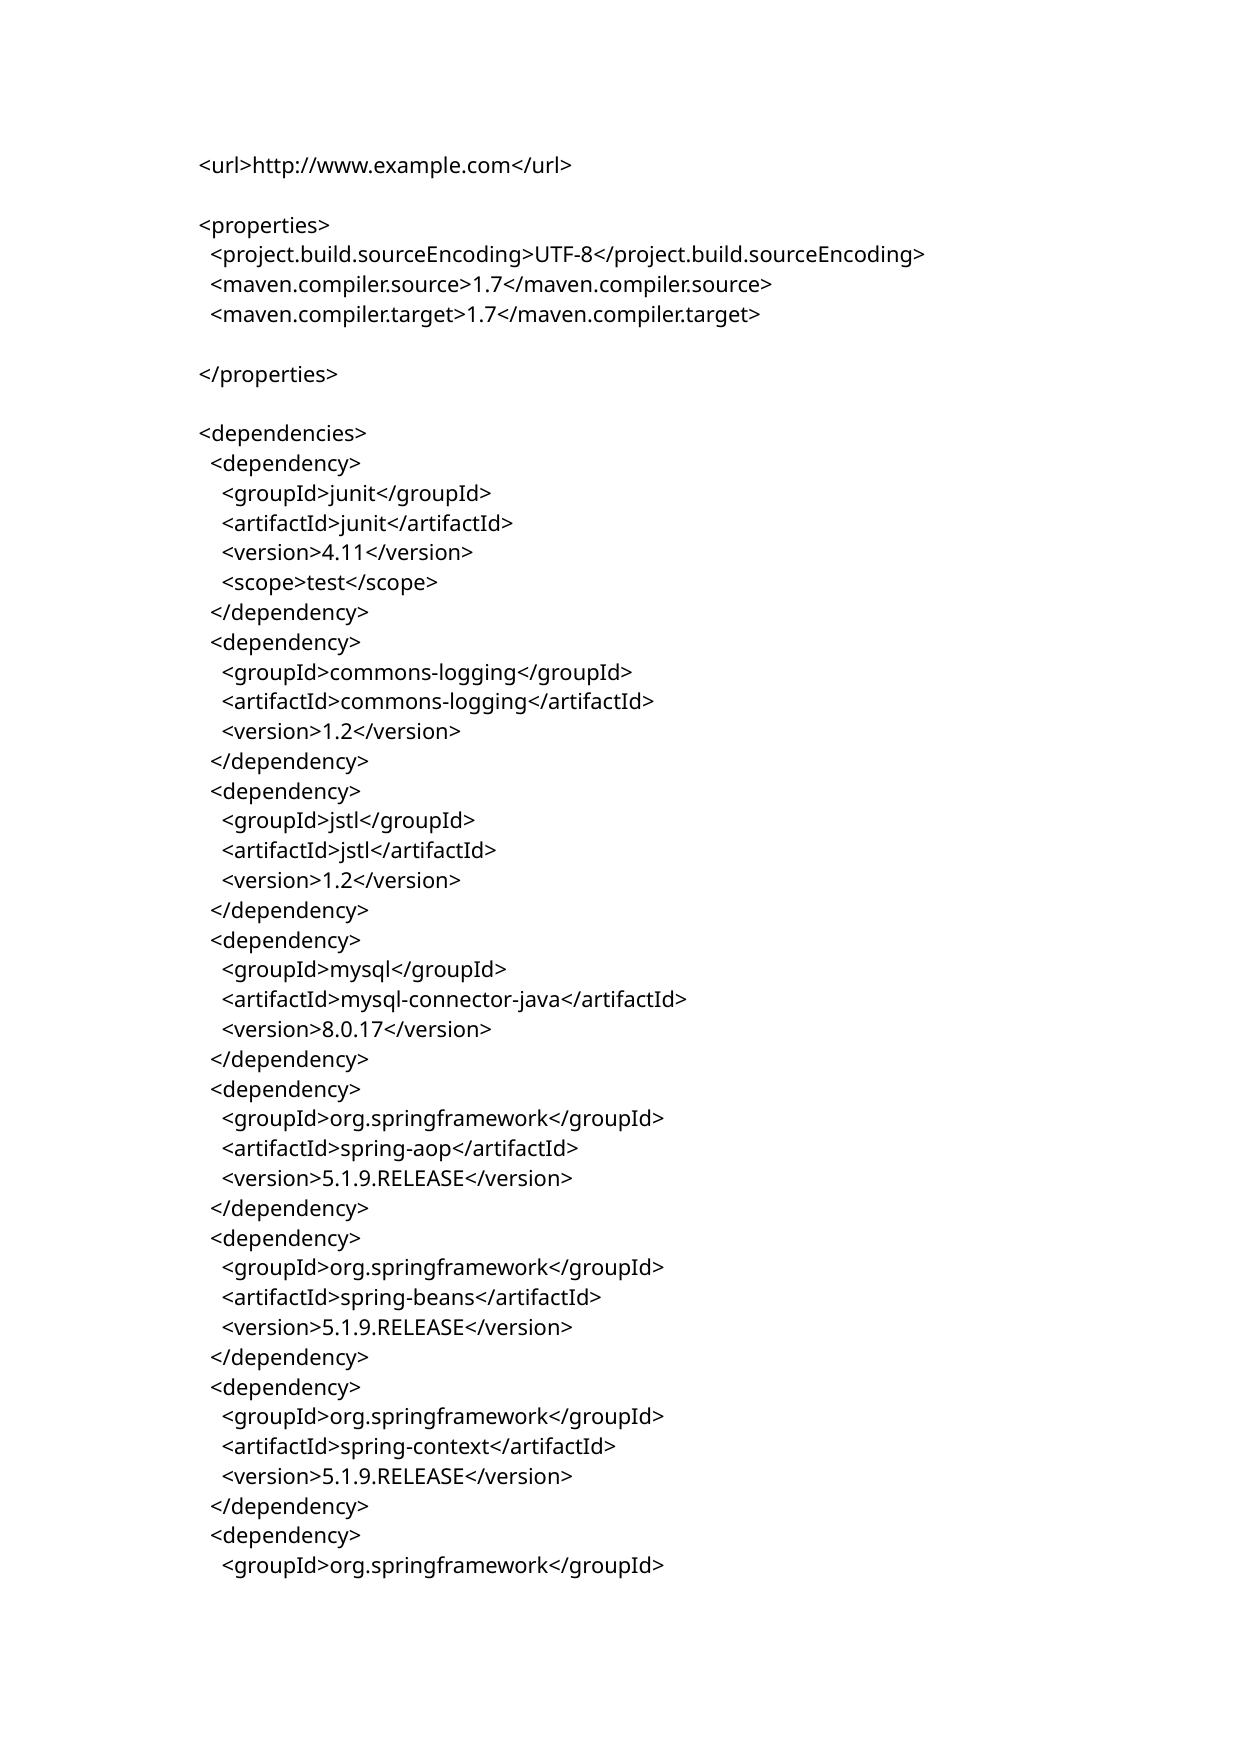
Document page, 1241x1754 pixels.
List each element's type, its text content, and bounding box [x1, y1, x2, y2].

text <artifactId>spring-aop</artifactId> [187, 1133, 1040, 1163]
text <artifactId>jstl</artifactId> [187, 835, 1040, 865]
text <project.build.sourceEncoding>UTF-8</project.build.sourceEncoding> [187, 239, 1040, 269]
text <groupId>jstl</groupId> [187, 806, 1040, 835]
text <dependency> [187, 1074, 1040, 1103]
text <maven.compiler.source>1.7</maven.compiler.source> [187, 269, 1040, 299]
text </dependency> [187, 895, 1040, 925]
text <dependency> [187, 925, 1040, 954]
text <scope>test</scope> [187, 567, 1040, 597]
text <version>4.11</version> [187, 537, 1040, 567]
text </properties> [187, 359, 1040, 388]
text </dependency> [187, 1193, 1040, 1223]
text <groupId>commons-logging</groupId> [187, 657, 1040, 686]
text <version>8.0.17</version> [187, 1014, 1040, 1044]
text <groupId>org.springframework</groupId> [187, 1103, 1040, 1133]
text <groupId>junit</groupId> [187, 478, 1040, 508]
text </dependency> [187, 1044, 1040, 1074]
text <dependency> [187, 448, 1040, 478]
text <groupId>org.springframework</groupId> [187, 1252, 1040, 1282]
text <url>http://www.example.com</url> [187, 150, 1040, 180]
text <groupId>org.springframework</groupId> [187, 1550, 1040, 1580]
text </dependency> [187, 1491, 1040, 1521]
text <version>5.1.9.RELEASE</version> [187, 1461, 1040, 1491]
text <version>1.2</version> [187, 716, 1040, 746]
text </dependency> [187, 597, 1040, 627]
text <groupId>org.springframework</groupId> [187, 1401, 1040, 1431]
text </dependency> [187, 746, 1040, 776]
text <properties> [187, 210, 1040, 239]
text <artifactId>spring-beans</artifactId> [187, 1282, 1040, 1312]
text <groupId>mysql</groupId> [187, 954, 1040, 984]
text <maven.compiler.target>1.7</maven.compiler.target> [187, 299, 1040, 329]
text <dependency> [187, 1223, 1040, 1252]
text <artifactId>junit</artifactId> [187, 508, 1040, 537]
text <artifactId>spring-context</artifactId> [187, 1431, 1040, 1461]
text <artifactId>mysql-connector-java</artifactId> [187, 984, 1040, 1014]
text <dependencies> [187, 418, 1040, 448]
text <version>5.1.9.RELEASE</version> [187, 1312, 1040, 1342]
text <version>1.2</version> [187, 865, 1040, 895]
text <version>5.1.9.RELEASE</version> [187, 1163, 1040, 1193]
text <dependency> [187, 1521, 1040, 1550]
text <artifactId>commons-logging</artifactId> [187, 686, 1040, 716]
text </dependency> [187, 1342, 1040, 1372]
text <dependency> [187, 1372, 1040, 1401]
text <dependency> [187, 776, 1040, 806]
text <dependency> [187, 627, 1040, 657]
